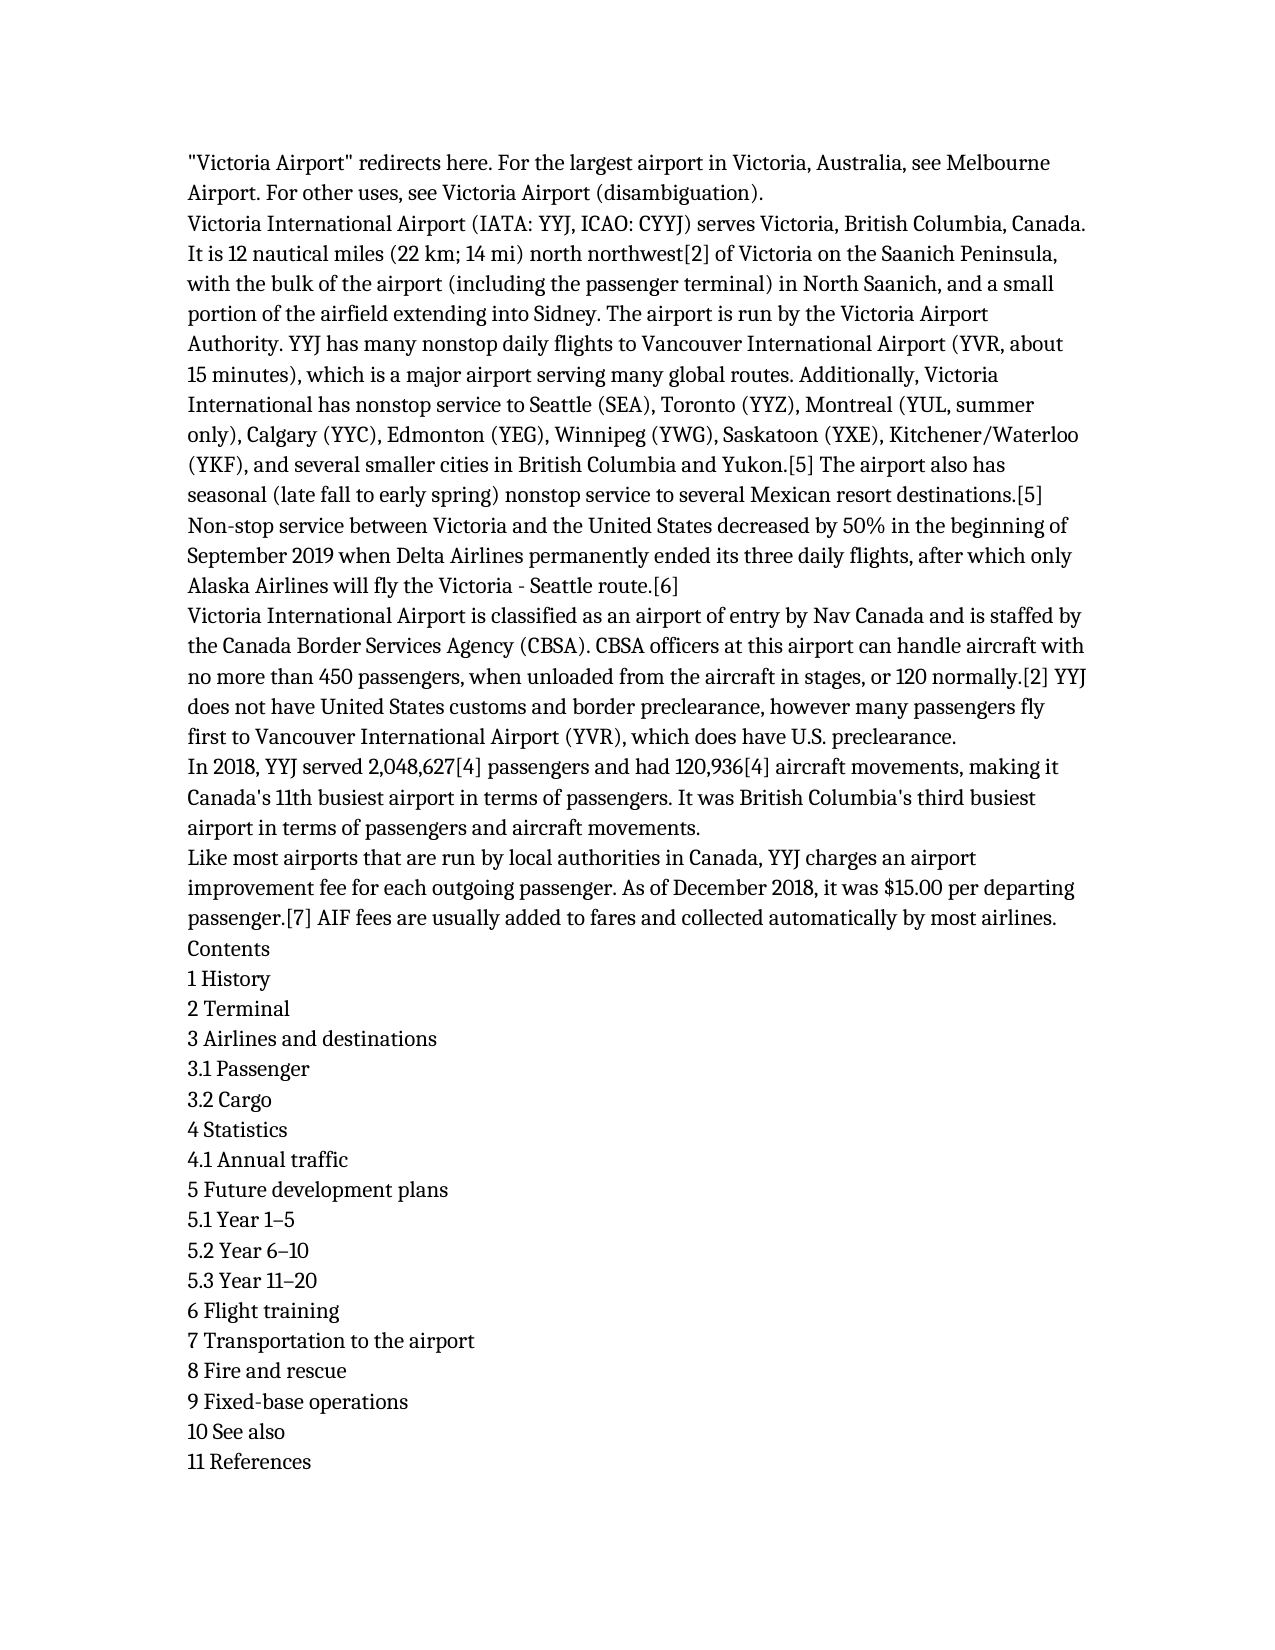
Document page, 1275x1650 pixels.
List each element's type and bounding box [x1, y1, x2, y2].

text [187, 150, 1087, 1475]
